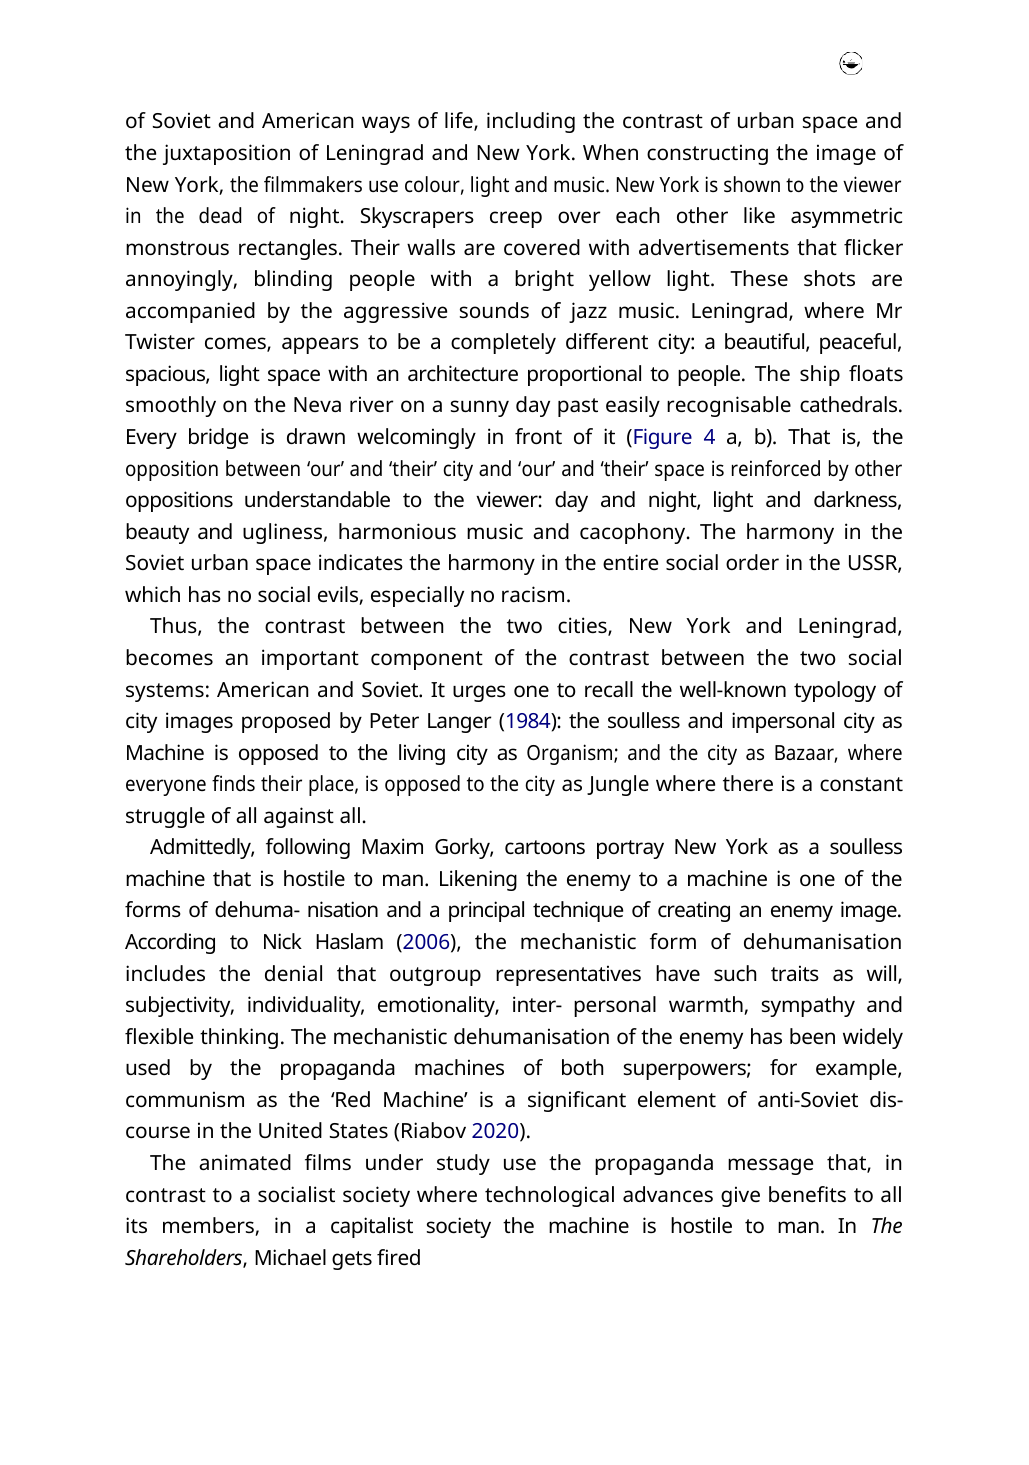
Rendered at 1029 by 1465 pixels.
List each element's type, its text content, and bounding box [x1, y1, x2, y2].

text The animated films under study use the propaganda message that, in contrast to a socialist society where technological advances give benefits to all its members, in a capitalist society the machine is hostile to man. In The Shareholders, Michael gets fired [125, 1148, 903, 1271]
text Admittedly, following Maxim Gorky, cartoons portray New York as a soulless machine that is hostile to man. Likening the enemy to a machine is one of the forms of dehuma- nisation and a principal technique of creating an enemy image. According to Nick Haslam (2006), the mechanistic form of dehumanisation includes the denial that outgroup representatives have such traits as will, subjectivity, individuality, emotionality, inter- personal warmth, sympathy and flexible thinking. The mechanistic dehumanisation of the enemy has been widely used by the propaganda machines of both superpowers; for example, communism as the ‘Red Machine’ is a significant element of anti-Soviet dis- course in the United States (Riabov 2020). [125, 832, 903, 1145]
text Thus, the contrast between the two cities, New York and Leningrad, becomes an important component of the contrast between the two social systems: American and Soviet. It urges one to recall the well-known typology of city images proposed by Peter Langer (1984): the soulless and impersonal city as Machine is opposed to the living city as Organism; and the city as Bazaar, where everyone finds their place, is opposed to the city as Jungle where there is a constant struggle of all against all. [125, 612, 903, 829]
text of Soviet and American ways of life, including the contrast of urban space and the juxtaposition of Leningrad and New York. When constructing the image of New York, the filmmakers use colour, light and music. New York is shown to the viewer in the dead of night. Skyscrapers creep over each other like asymmetric monstrous rectangles. Their walls are covered with advertisements that flicker annoyingly, blinding people with a bright yellow light. These shots are accompanied by the aggressive sounds of jazz music. Leningrad, where Mr Twister comes, appears to be a completely different city: a beautiful, peaceful, spacious, light space with an architecture proportional to people. The ship floats smoothly on the Neva river on a sunny day past easily recognisable cathedrals. Every bridge is drawn welcomingly in front of it (Figure 4 a, b). That is, the opposition between ‘our’ and ‘their’ city and ‘our’ and ‘their’ space is reinforced by other oppositions understandable to the viewer: day and night, light and darkness, beauty and ugliness, harmonious music and cacophony. The harmony in the Soviet urban space indicates the harmony in the entire social order in the USSR, which has no social evils, especially no racism. [125, 107, 903, 608]
picture [839, 52, 863, 75]
